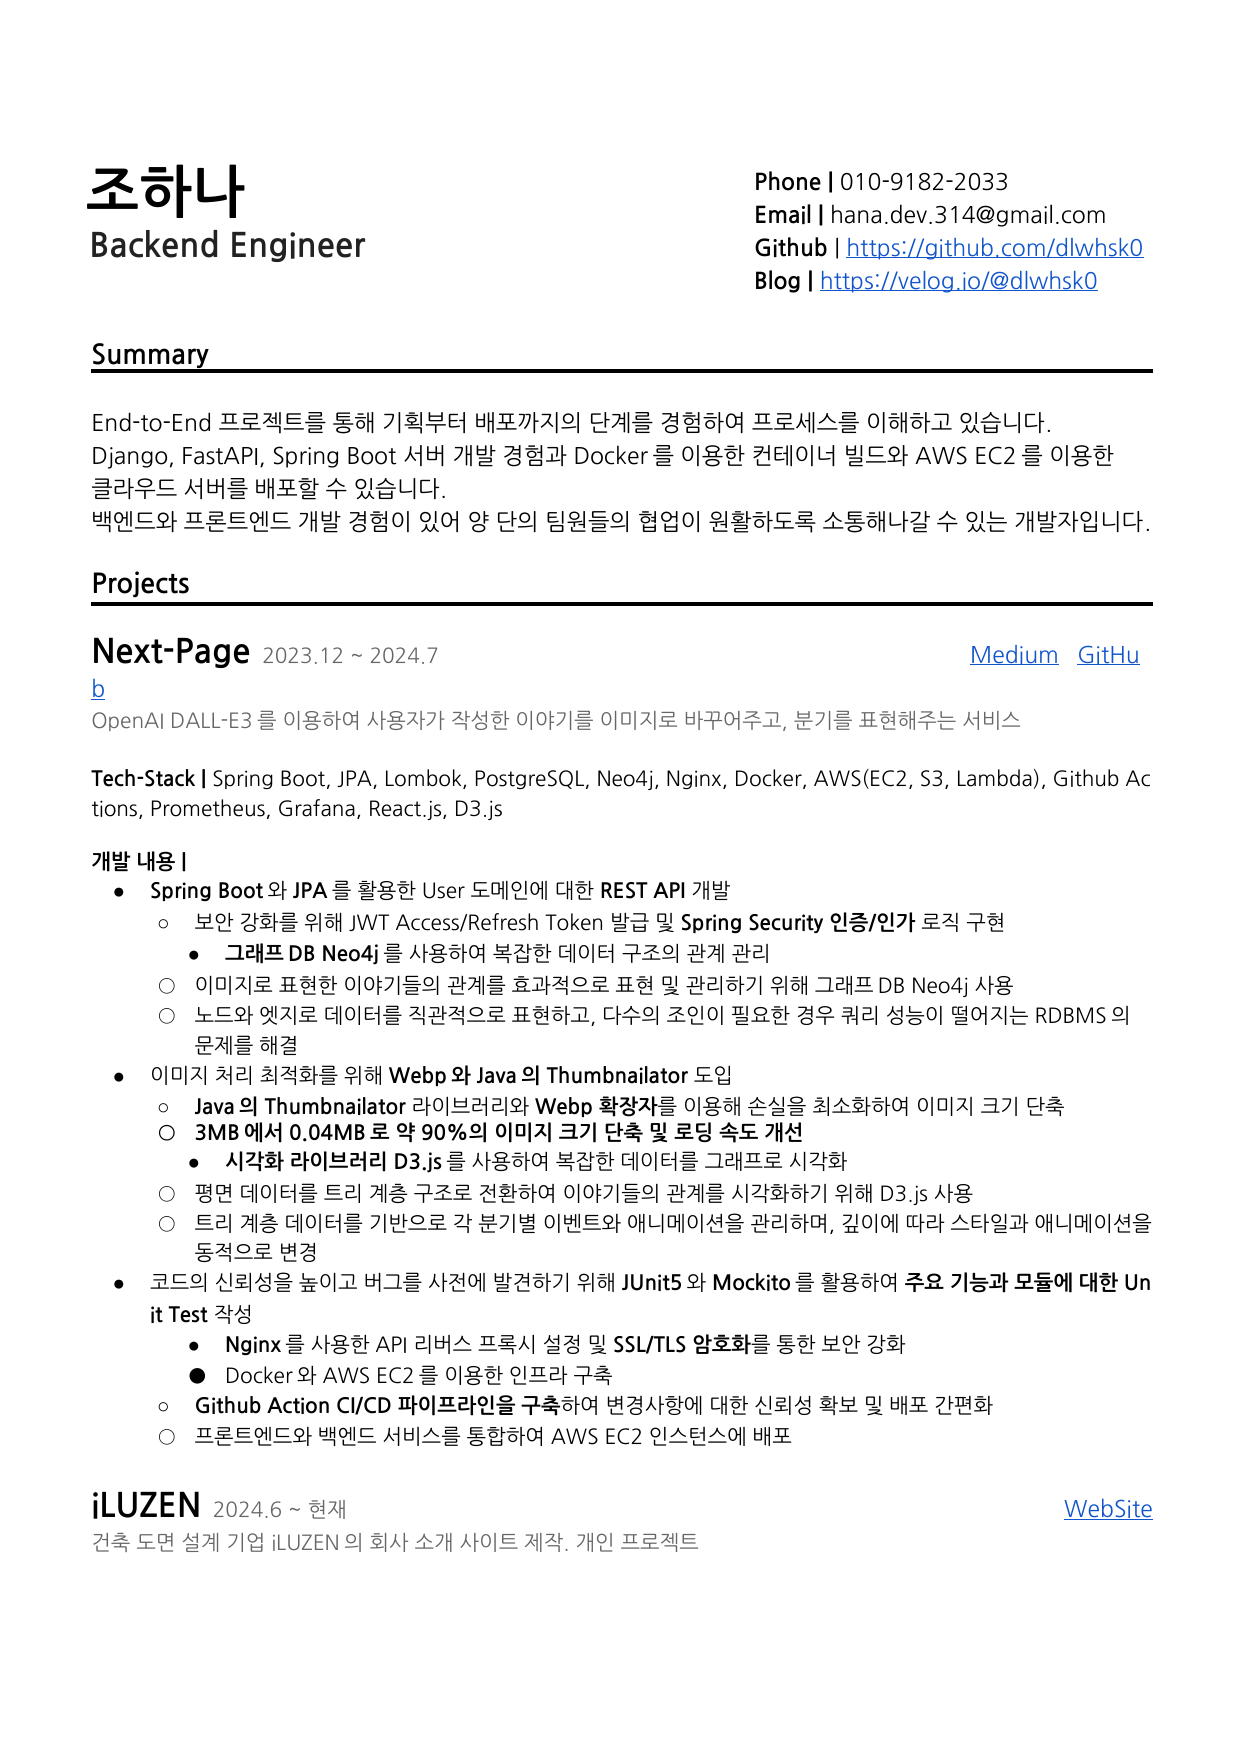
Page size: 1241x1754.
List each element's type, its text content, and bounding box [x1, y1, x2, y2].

text 백엔드와 프론트엔드 개발 경험이 있어 양 단의 팀원들의 협업이 원활하도록 소통해나갈 수 있는 개발자입니다. [91, 505, 1153, 533]
list Spring Boot와 JPA를 활용한 User 도메인에 대한 REST API 개발 [112, 876, 1153, 903]
list Java의 Thumbnailator 라이브러리와 Webp 확장자를 이용해 손실을 최소화하여 이미지 크기 단축 [157, 1091, 1153, 1119]
list 이미지로 표현한 이야기들의 관계를 효과적으로 표현 및 관리하기 위해 그래프DB Neo4j 사용 [157, 970, 1153, 996]
text iLUZEN 2024.6 ~ 현재 WebSite [91, 1489, 1153, 1523]
text OpenAI DALL-E3를 이용하여 사용자가 작성한 이야기를 이미지로 바꾸어주고, 분기를 표현해주는 서비스 [91, 705, 1153, 731]
list 이미지 처리 최적화를 위해 Webp와 Java의 Thumbnailator 도입 [112, 1060, 1153, 1087]
list 코드의 신뢰성을 높이고 버그를 사전에 발견하기 위해 JUnit5와 Mockito를 활용하여 주요 기능과 모듈에 대한 Unit Test 작성 [112, 1268, 1153, 1325]
text Django, FastAPI, Spring Boot 서버 개발 경험과 Docker를 이용한 컨테이너 빌드와 AWS EC2를 이용한 클라우드 서버를 배포할 수 있습니다. [91, 439, 1153, 501]
text End-to-End 프로젝트를 통해 기획부터 배포까지의 단계를 경험하여 프로세스를 이해하고 있습니다. [91, 406, 1153, 435]
list 그래프DB Neo4j를 사용하여 복잡한 데이터 구조의 관계 관리 [187, 939, 1153, 966]
text Next-Page 2023.12 ~ 2024.7 Medium GitHub [91, 635, 1153, 701]
table_header Phone | 010-9182-2033 Email | hana.dev.314@gmail.com Github | https://github.com/dlwhsk0 Blog | https://velog.io/@dlwhsk0 [745, 155, 1143, 307]
list 프론트엔드와 백엔드 서비스를 통합하여 AWS EC2 인스턴스에 배포 [157, 1422, 1153, 1448]
table_header 조하나 Backend Engineer [76, 155, 743, 307]
list 평면 데이터를 트리 계층 구조로 전환하여 이야기들의 관계를 시각화하기 위해 D3.js 사용 [157, 1178, 1153, 1204]
list 보안 강화를 위해 JWT Access/Refresh Token 발급 및 Spring Security 인증/인가 로직 구현 [157, 907, 1153, 935]
list 시각화 라이브러리 D3.js를 사용하여 복잡한 데이터를 그래프로 시각화 [187, 1147, 1153, 1174]
text Projects [91, 571, 1153, 602]
list Nginx를 사용한 API 리버스 프록시 설정 및 SSL/TLS 암호화를 통한 보안 강화 [187, 1329, 1153, 1356]
text 건축 도면 설계 기업 iLUZEN의 회사 소개 사이트 제작. 개인 프로젝트 [91, 1527, 1153, 1553]
list 트리 계층 데이터를 기반으로 각 분기별 이벤트와 애니메이션을 관리하며, 깊이에 따라 스타일과 애니메이션을 동적으로 변경 [157, 1208, 1153, 1264]
text Tech-Stack | Spring Boot, JPA, Lombok, PostgreSQL, Neo4j, Nginx, Docker, AWS(EC2, S3, Lambda), Github Actions, Prometheus, Grafana, React.js, D3.js [91, 764, 1153, 820]
list 3MB에서 0.04MB로 약 90%의 이미지 크기 단축 및 로딩 속도 개선 [157, 1123, 1153, 1143]
text Summary [91, 342, 1153, 369]
list Github Action CI/CD 파이프라인을 구축하여 변경사항에 대한 신뢰성 확보 및 배포 간편화 [157, 1390, 1153, 1418]
list 노드와 엣지로 데이터를 직관적으로 표현하고, 다수의 조인이 필요한 경우 쿼리 성능이 떨어지는 RDBMS의 문제를 해결 [157, 1000, 1153, 1056]
text 개발 내용 | [91, 852, 1153, 873]
list Docker와 AWS EC2를 이용한 인프라 구축 [187, 1360, 1153, 1386]
